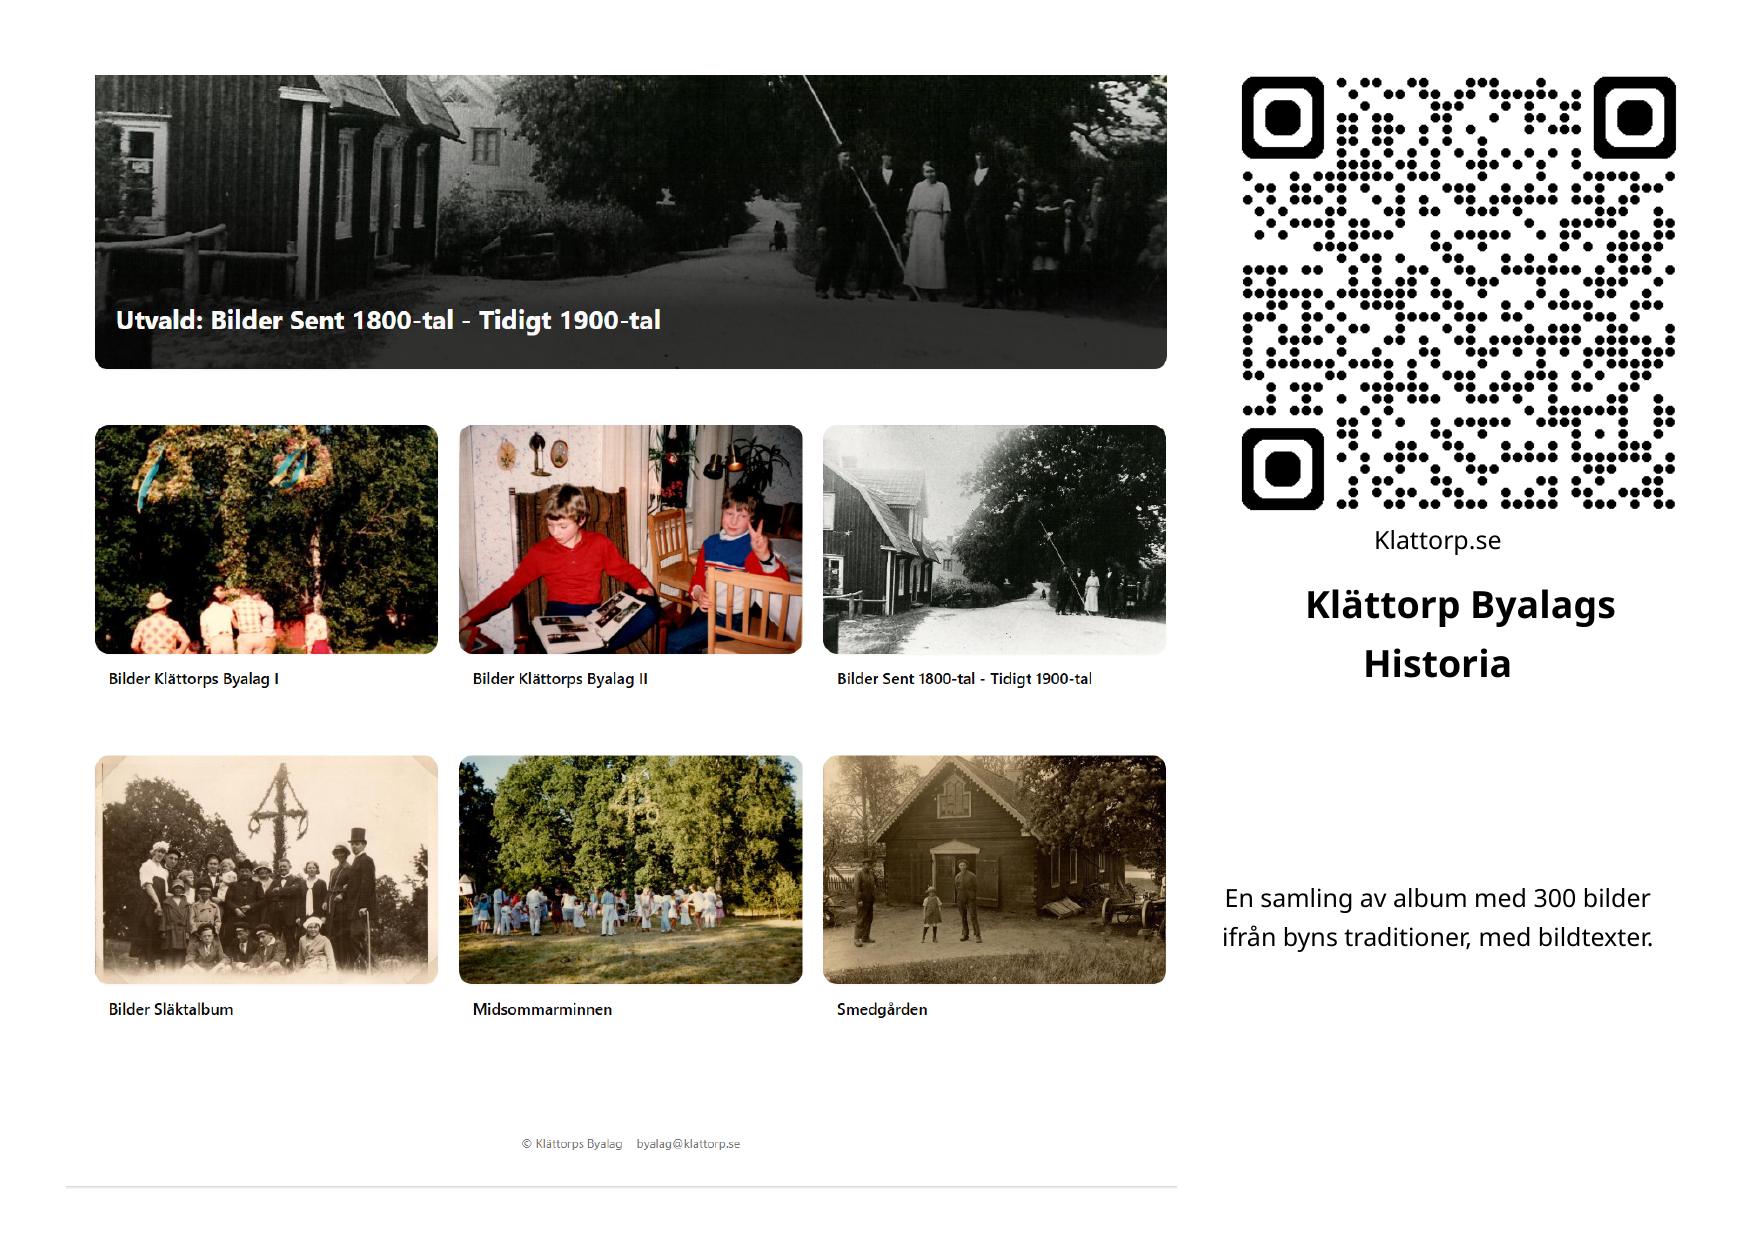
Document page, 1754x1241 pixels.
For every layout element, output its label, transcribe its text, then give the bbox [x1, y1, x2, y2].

picture [1241, 75, 1678, 515]
text Klättorp Byalags Historia [1178, 579, 1679, 688]
text En samling av album med 300 bilder ifrån byns traditioner, med bildtexter. [1178, 880, 1679, 953]
picture [66, 75, 1178, 1189]
